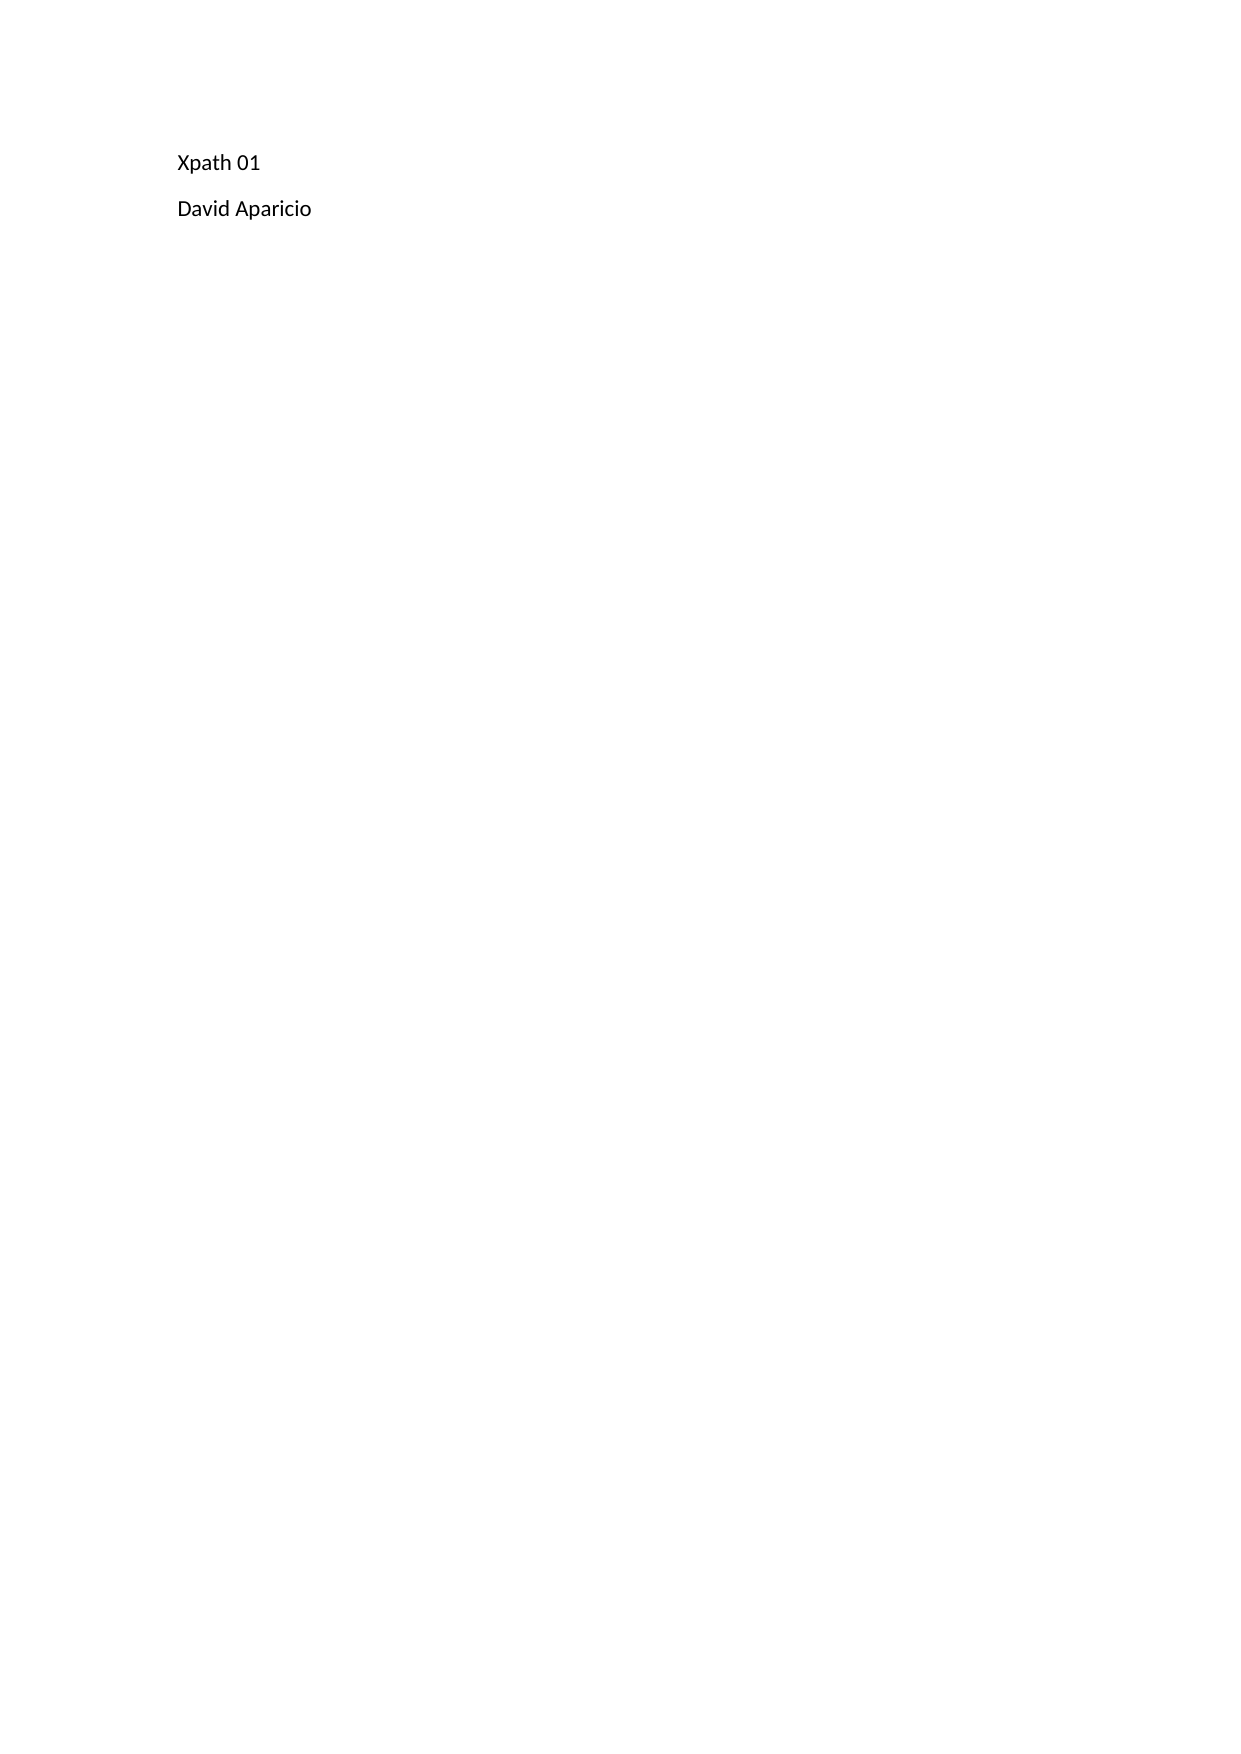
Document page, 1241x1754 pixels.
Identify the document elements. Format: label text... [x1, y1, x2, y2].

text Xpath 01 [177, 148, 1063, 176]
text David Aparicio [177, 194, 1063, 222]
